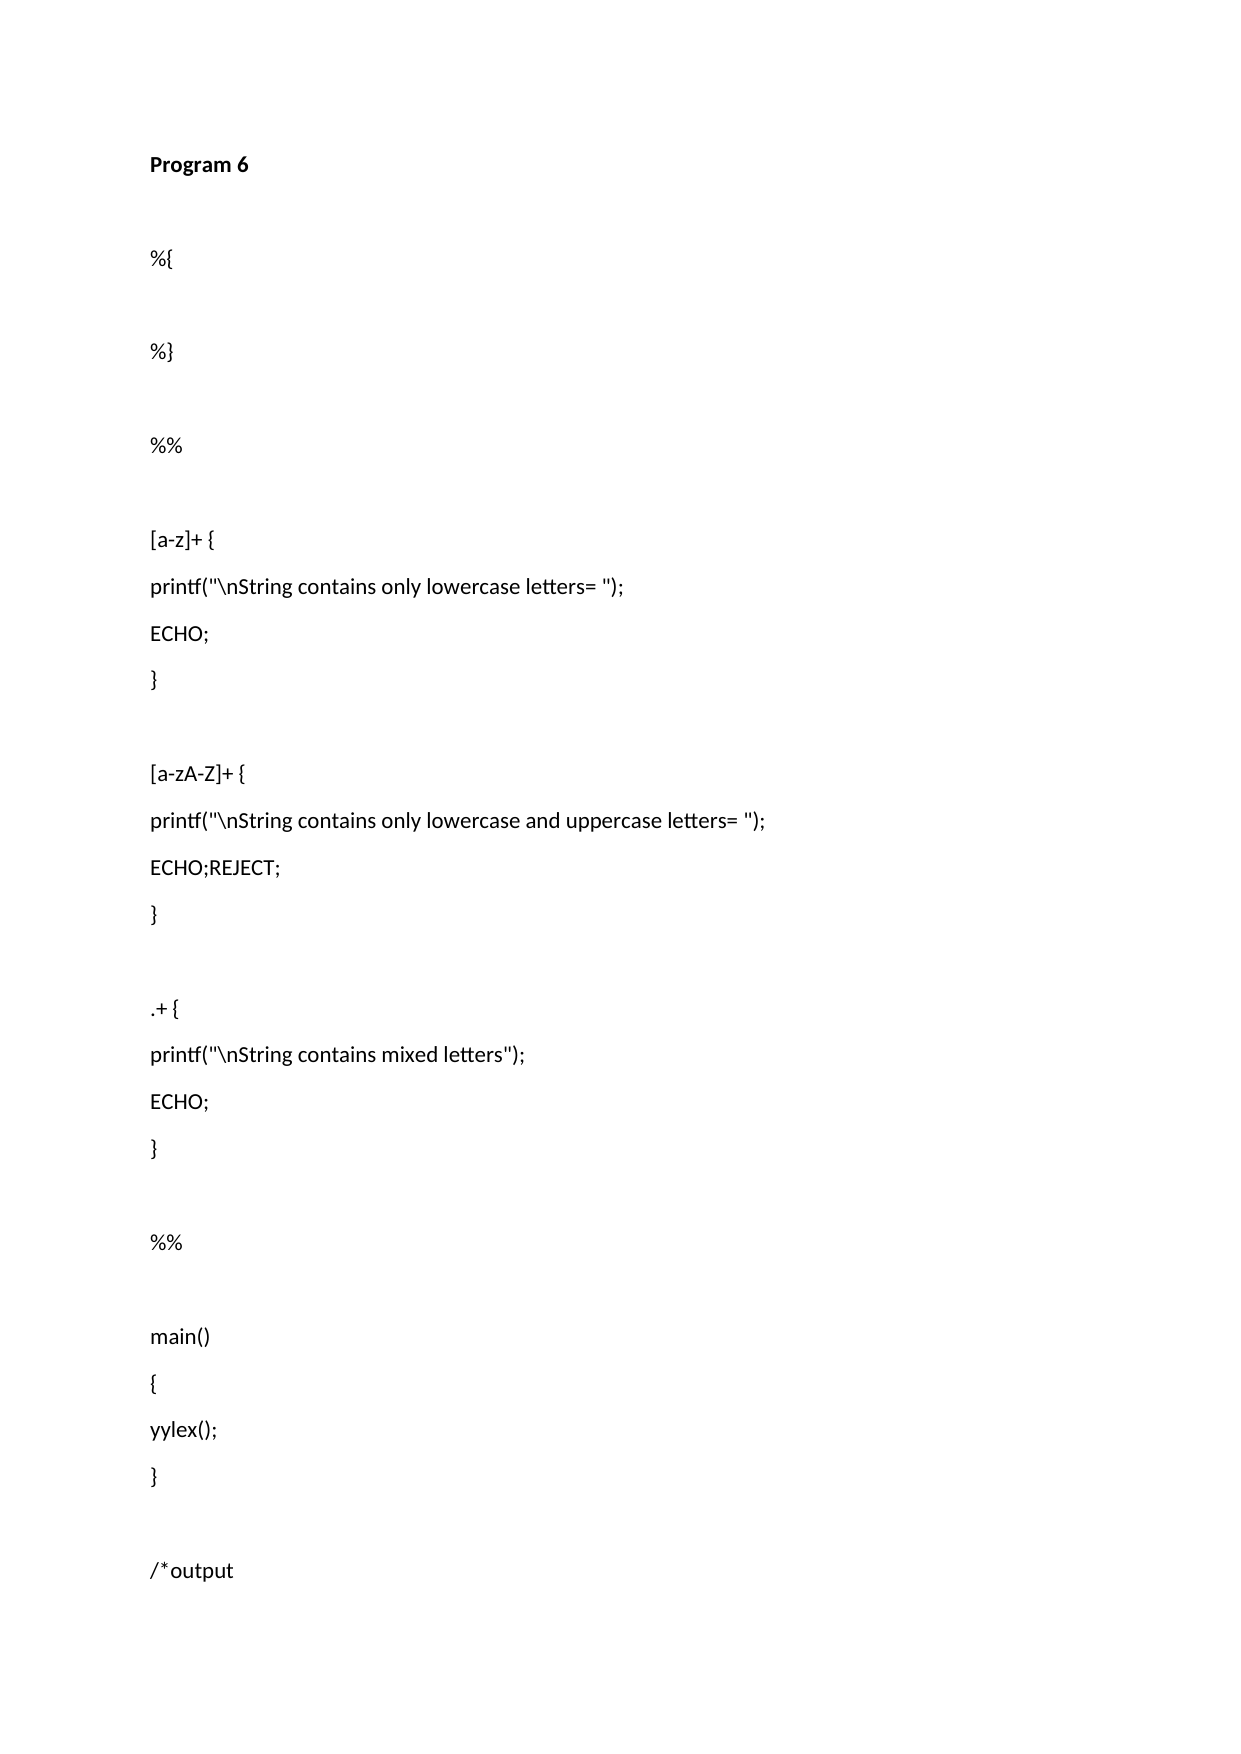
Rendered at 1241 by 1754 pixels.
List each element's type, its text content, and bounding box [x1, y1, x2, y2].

text /*output [150, 1556, 1090, 1584]
text %} [150, 337, 1090, 366]
text main() [150, 1322, 1090, 1350]
text ECHO; [150, 619, 1090, 647]
text %{ [150, 244, 1090, 272]
text ECHO;REJECT; [150, 853, 1090, 881]
text ECHO; [150, 1087, 1090, 1116]
text } [150, 1462, 1090, 1491]
text } [150, 666, 1090, 694]
text } [150, 1134, 1090, 1162]
text printf("\nString contains only lowercase letters= "); [150, 572, 1090, 600]
text yylex(); [150, 1416, 1090, 1444]
text %% [150, 431, 1090, 459]
text [a-zA-Z]+ { [150, 759, 1090, 787]
text Program 6 [150, 150, 1090, 178]
text %% [150, 1228, 1090, 1256]
text .+ { [150, 994, 1090, 1022]
text printf("\nString contains mixed letters"); [150, 1041, 1090, 1069]
text printf("\nString contains only lowercase and uppercase letters= "); [150, 806, 1090, 834]
text [a-z]+ { [150, 525, 1090, 553]
text } [150, 900, 1090, 928]
text { [150, 1369, 1090, 1397]
